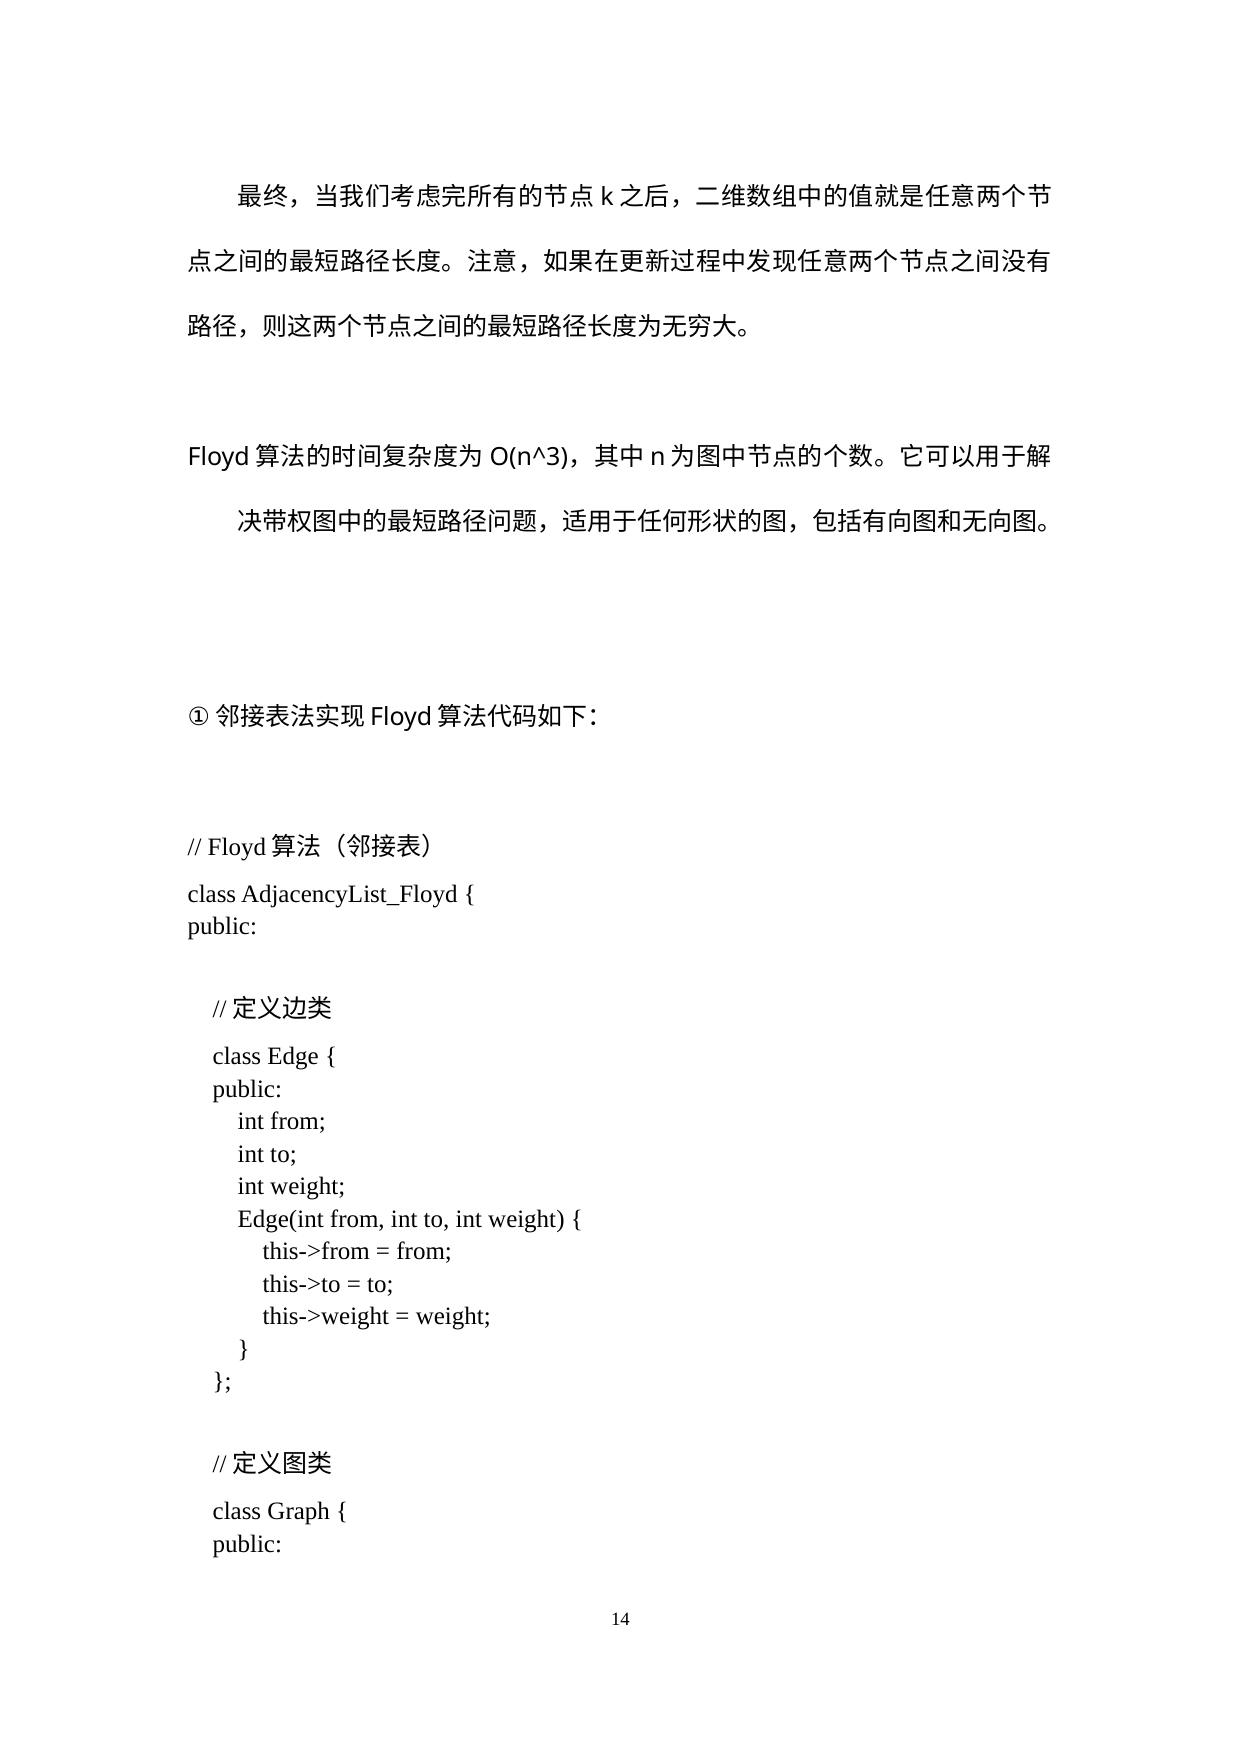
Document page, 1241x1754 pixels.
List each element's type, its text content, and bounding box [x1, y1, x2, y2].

text class Edge { [187, 1039, 1053, 1072]
text } [187, 1332, 1053, 1364]
text public: [187, 1527, 1053, 1559]
text this->weight = weight; [187, 1299, 1053, 1332]
text ①邻接表法实现Floyd算法代码如下： [187, 682, 1053, 747]
text // 定义边类 [187, 974, 1053, 1039]
text }; [187, 1364, 1053, 1397]
text int from; [187, 1104, 1053, 1137]
text class AdjacencyList_Floyd { [187, 877, 1053, 909]
text class Graph { [187, 1494, 1053, 1527]
text // 定义图类 [187, 1429, 1053, 1494]
text // Floyd算法（邻接表） [187, 812, 1053, 877]
text this->from = from; [187, 1234, 1053, 1267]
text 最终，当我们考虑完所有的节点k之后，二维数组中的值就是任意两个节点之间的最短路径长度。注意，如果在更新过程中发现任意两个节点之间没有路径，则这两个节点之间的最短路径长度为无穷大。 [187, 162, 1053, 357]
text this->to = to; [187, 1267, 1053, 1299]
text Edge(int from, int to, int weight) { [187, 1202, 1053, 1234]
text public: [187, 909, 1053, 942]
text Floyd算法的时间复杂度为O(n^3)，其中n为图中节点的个数。它可以用于解决带权图中的最短路径问题，适用于任何形状的图，包括有向图和无向图。 [187, 422, 1053, 552]
text int to; [187, 1137, 1053, 1169]
text int weight; [187, 1169, 1053, 1202]
text public: [187, 1072, 1053, 1104]
